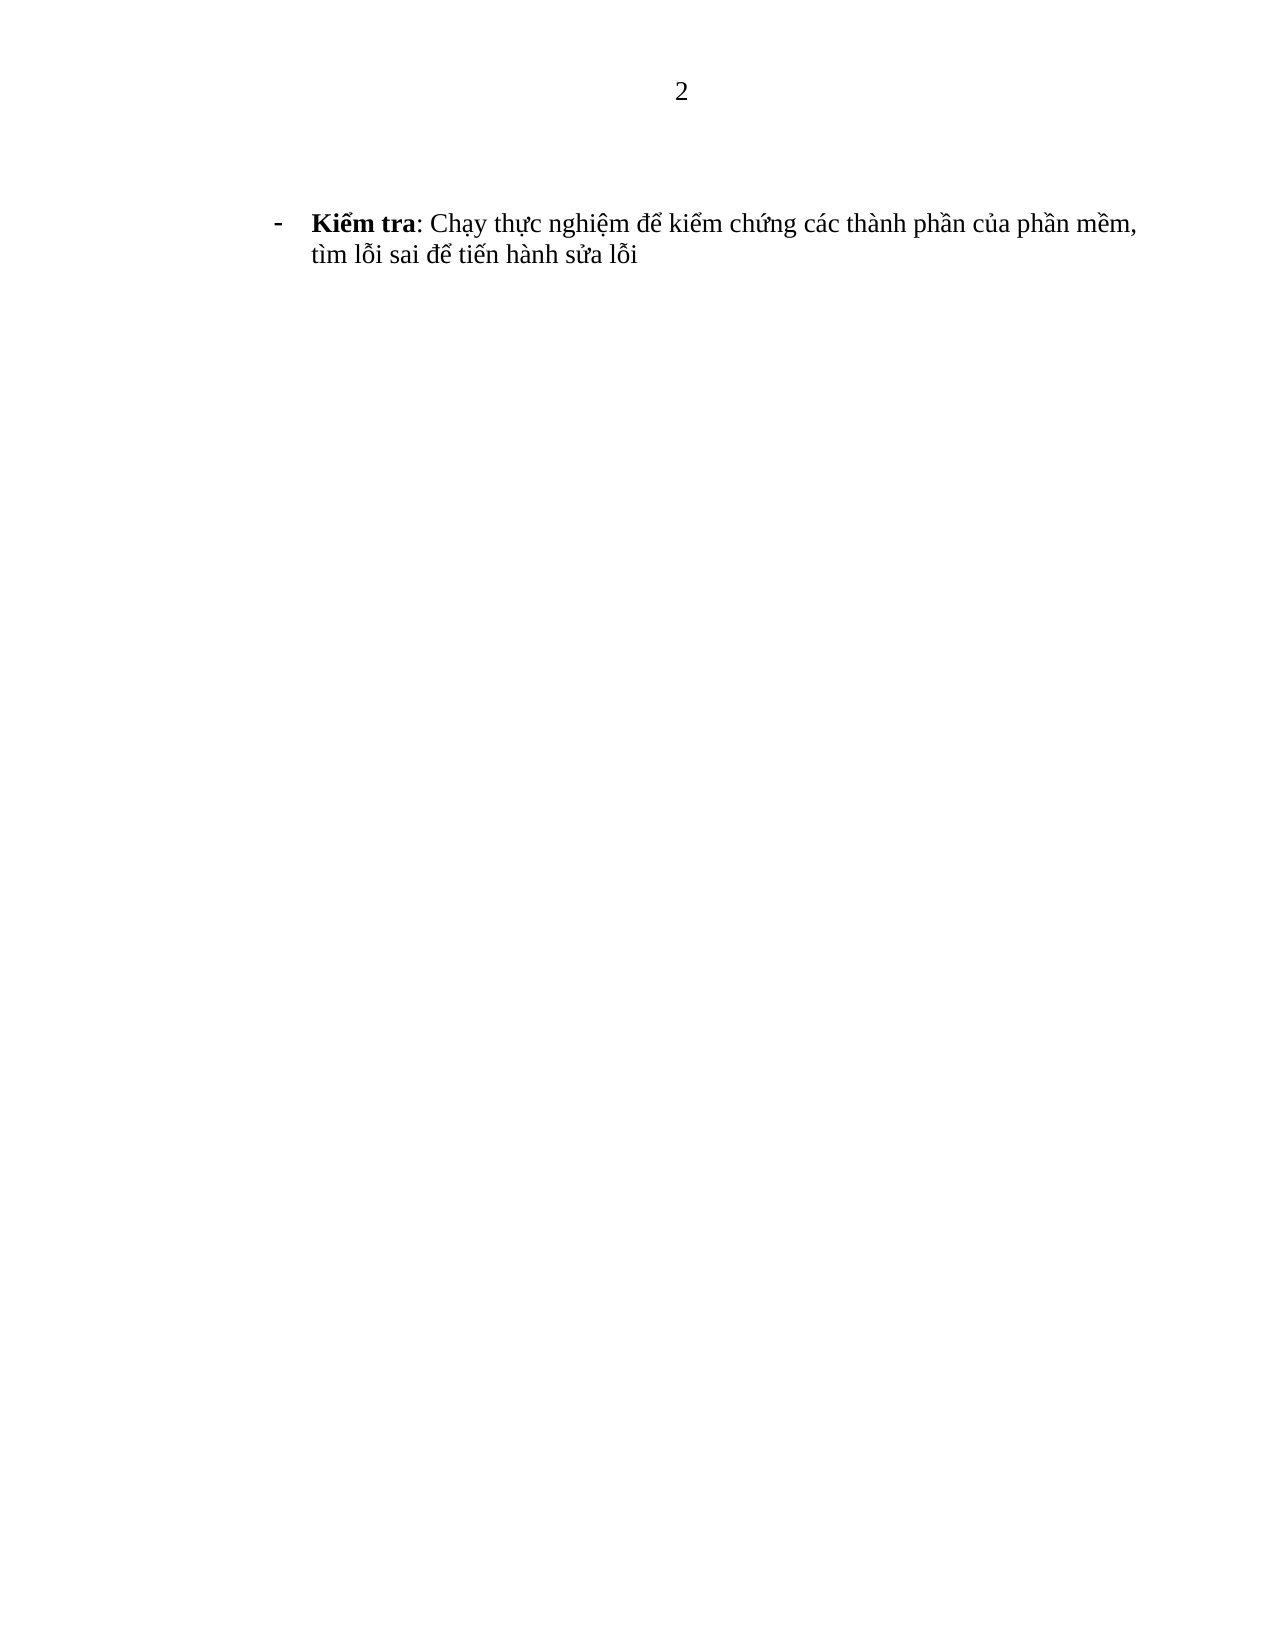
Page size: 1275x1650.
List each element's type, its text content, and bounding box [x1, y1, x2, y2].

text Kiểm tra: Chạy thực nghiệm để kiểm chứng các thành phần của phần mềm, tìm lỗi sai để tiến hành sửa lỗi [274, 207, 1157, 269]
